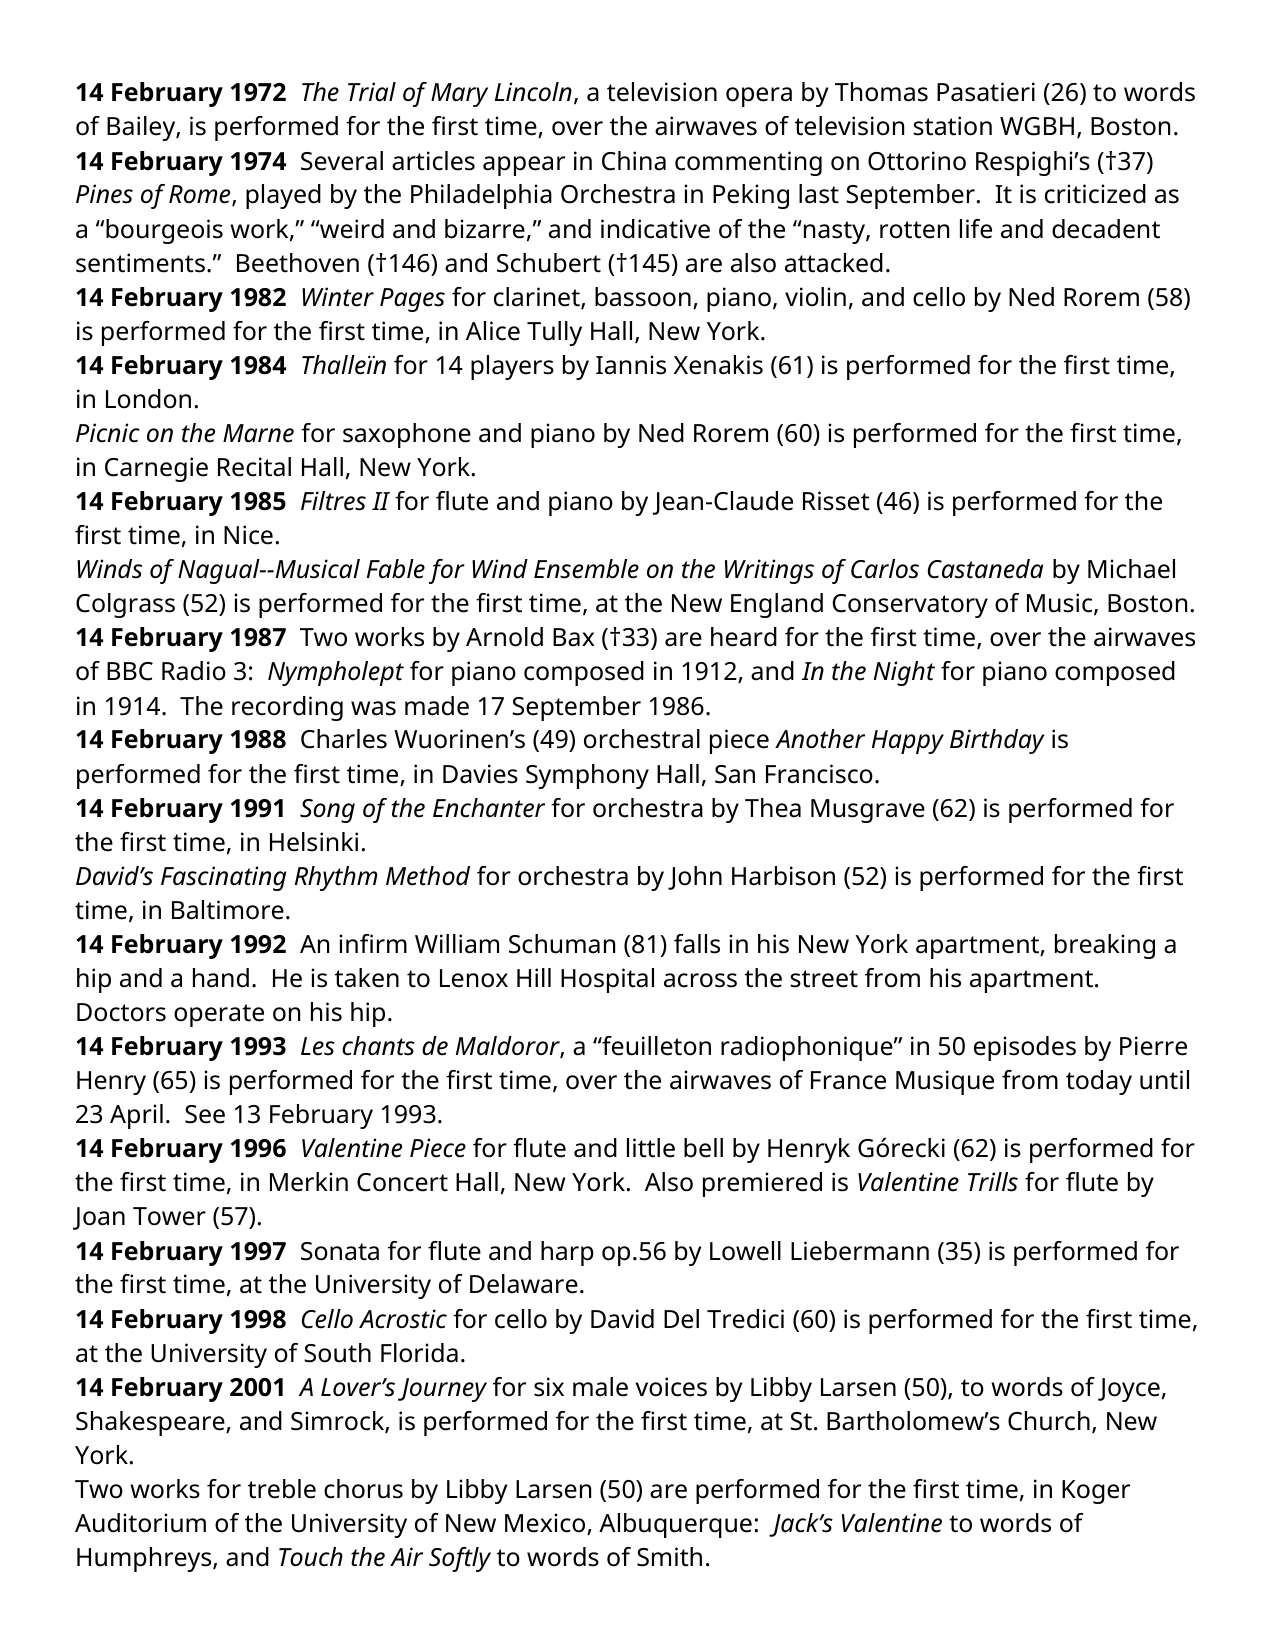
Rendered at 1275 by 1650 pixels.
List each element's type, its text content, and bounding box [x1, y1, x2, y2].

text Two works for treble chorus by Libby Larsen (50) are performed for the first time, in Koger Auditorium of the University of New Mexico, Albuquerque: Jack’s Valentine to words of Humphreys, and Touch the Air Softly to words of Smith. [75, 1472, 1200, 1574]
text 14 February 1988 Charles Wuorinen’s (49) orchestral piece Another Happy Birthday is performed for the first time, in Davies Symphony Hall, San Francisco. [75, 722, 1200, 790]
text Winds of Nagual--Musical Fable for Wind Ensemble on the Writings of Carlos Castaneda by Michael Colgrass (52) is performed for the first time, at the New England Conservatory of Music, Boston. [75, 552, 1200, 620]
text 14 February 1997 Sonata for flute and harp op.56 by Lowell Liebermann (35) is performed for the first time, at the University of Delaware. [75, 1233, 1200, 1301]
text David’s Fascinating Rhythm Method for orchestra by John Harbison (52) is performed for the first time, in Baltimore. [75, 858, 1200, 927]
text 14 February 1985 Filtres II for flute and piano by Jean-Claude Risset (46) is performed for the first time, in Nice. [75, 484, 1200, 552]
text 14 February 1974 Several articles appear in China commenting on Ottorino Respighi’s (†37) Pines of Rome, played by the Philadelphia Orchestra in Peking last September. It is criticized as a “bourgeois work,” “weird and bizarre,” and indicative of the “nasty, rotten life and decadent sentiments.” Beethoven (†146) and Schubert (†145) are also attacked. [75, 143, 1200, 279]
text 14 February 1998 Cello Acrostic for cello by David Del Tredici (60) is performed for the first time, at the University of South Florida. [75, 1301, 1200, 1369]
text 14 February 1982 Winter Pages for clarinet, bassoon, piano, violin, and cello by Ned Rorem (58) is performed for the first time, in Alice Tully Hall, New York. [75, 279, 1200, 347]
text 14 February 1993 Les chants de Maldoror, a “feuilleton radiophonique” in 50 episodes by Pierre Henry (65) is performed for the first time, over the airwaves of France Musique from today until 23 April. See 13 February 1993. [75, 1029, 1200, 1131]
text Picnic on the Marne for saxophone and piano by Ned Rorem (60) is performed for the first time, in Carnegie Recital Hall, New York. [75, 416, 1200, 484]
text 14 February 1996 Valentine Piece for flute and little bell by Henryk Górecki (62) is performed for the first time, in Merkin Concert Hall, New York. Also premiered is Valentine Trills for flute by Joan Tower (57). [75, 1131, 1200, 1233]
text 14 February 1992 An infirm William Schuman (81) falls in his New York apartment, breaking a hip and a hand. He is taken to Lenox Hill Hospital across the street from his apartment. Doctors operate on his hip. [75, 927, 1200, 1029]
text 14 February 2001 A Lover’s Journey for six male voices by Libby Larsen (50), to words of Joyce, Shakespeare, and Simrock, is performed for the first time, at St. Bartholomew’s Church, New York. [75, 1369, 1200, 1472]
text 14 February 1984 Thalleïn for 14 players by Iannis Xenakis (61) is performed for the first time, in London. [75, 347, 1200, 416]
text 14 February 1991 Song of the Enchanter for orchestra by Thea Musgrave (62) is performed for the first time, in Helsinki. [75, 790, 1200, 858]
text 14 February 1987 Two works by Arnold Bax (†33) are heard for the first time, over the airwaves of BBC Radio 3: Nympholept for piano composed in 1912, and In the Night for piano composed in 1914. The recording was made 17 September 1986. [75, 620, 1200, 722]
text 14 February 1972 The Trial of Mary Lincoln, a television opera by Thomas Pasatieri (26) to words of Bailey, is performed for the first time, over the airwaves of television station WGBH, Boston. [75, 75, 1200, 143]
